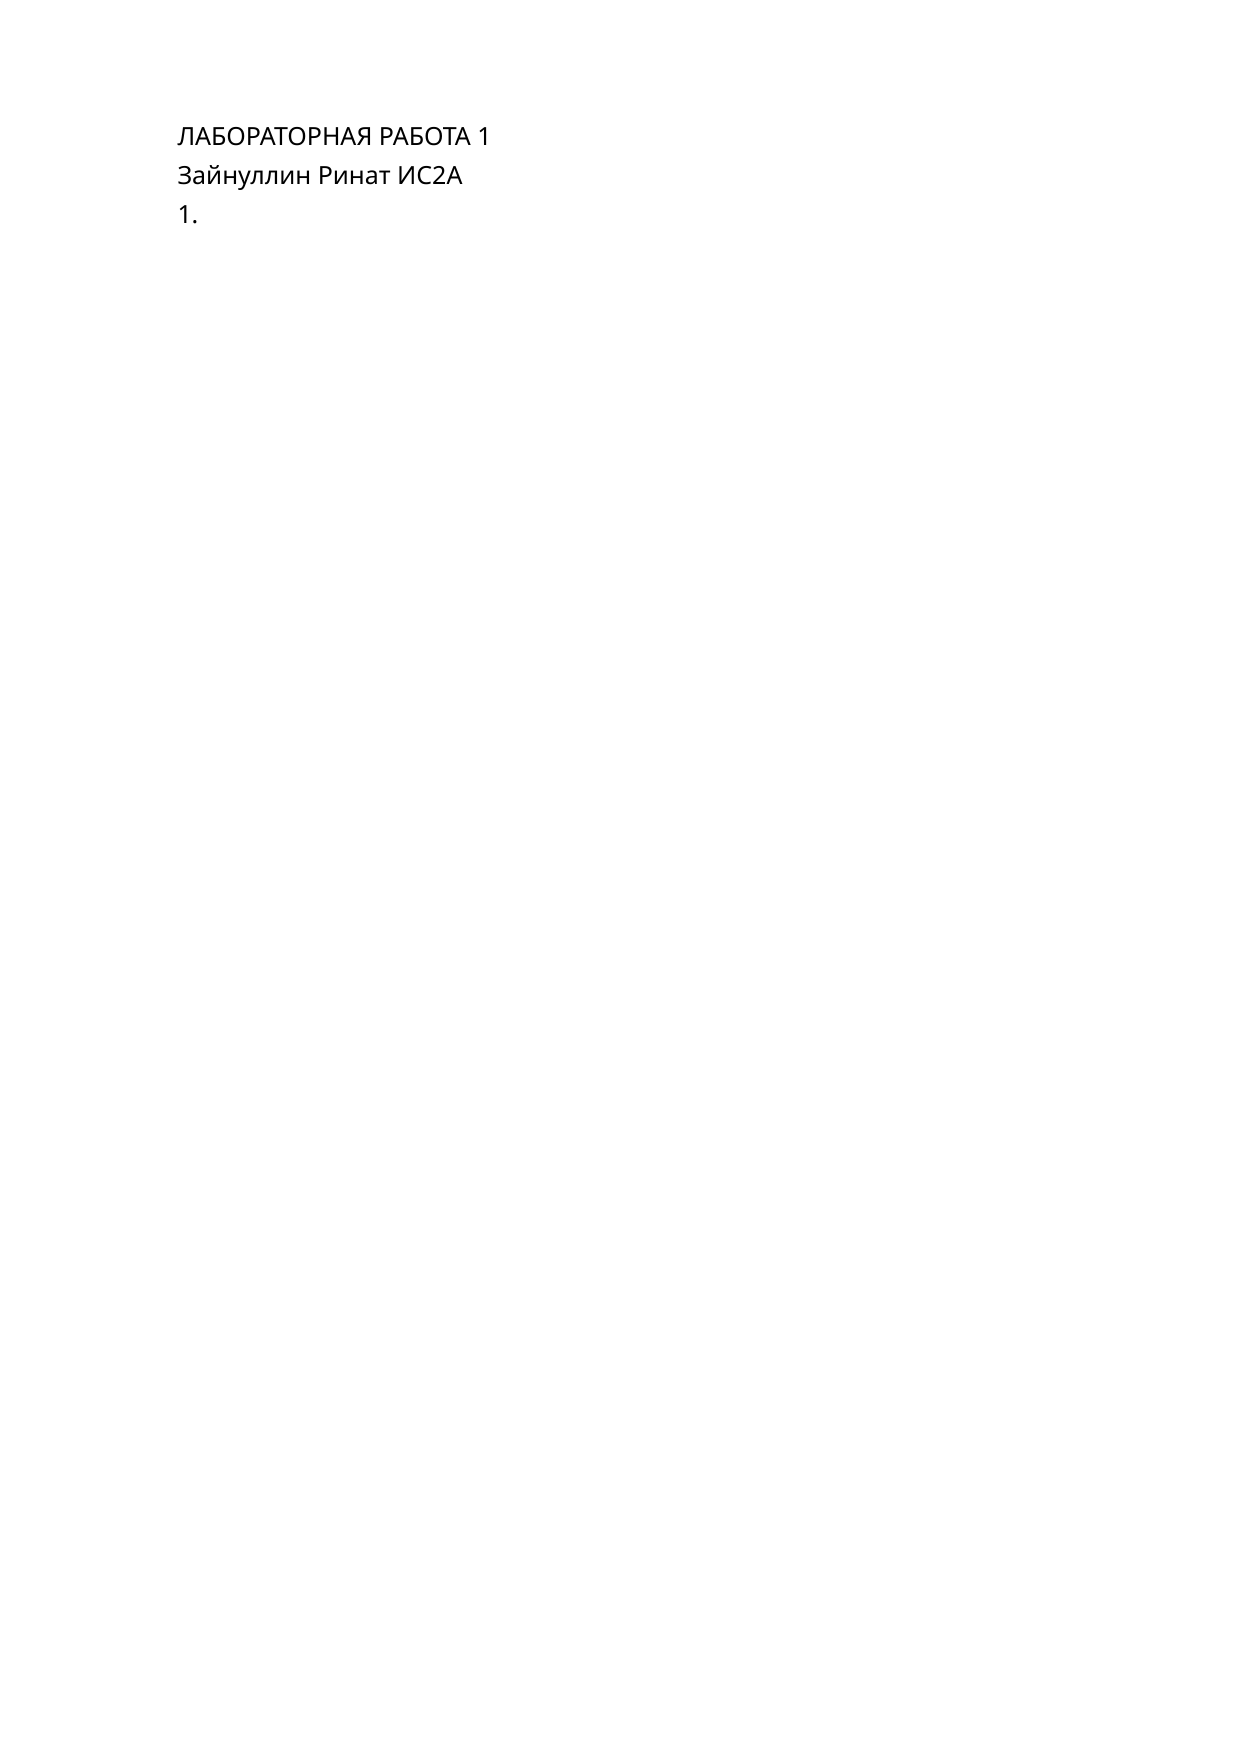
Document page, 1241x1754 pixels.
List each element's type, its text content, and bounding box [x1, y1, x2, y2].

text ЛАБОРАТОРНАЯ РАБОТА 1 Зайнуллин Ринат ИС2А 1. [177, 118, 1152, 231]
